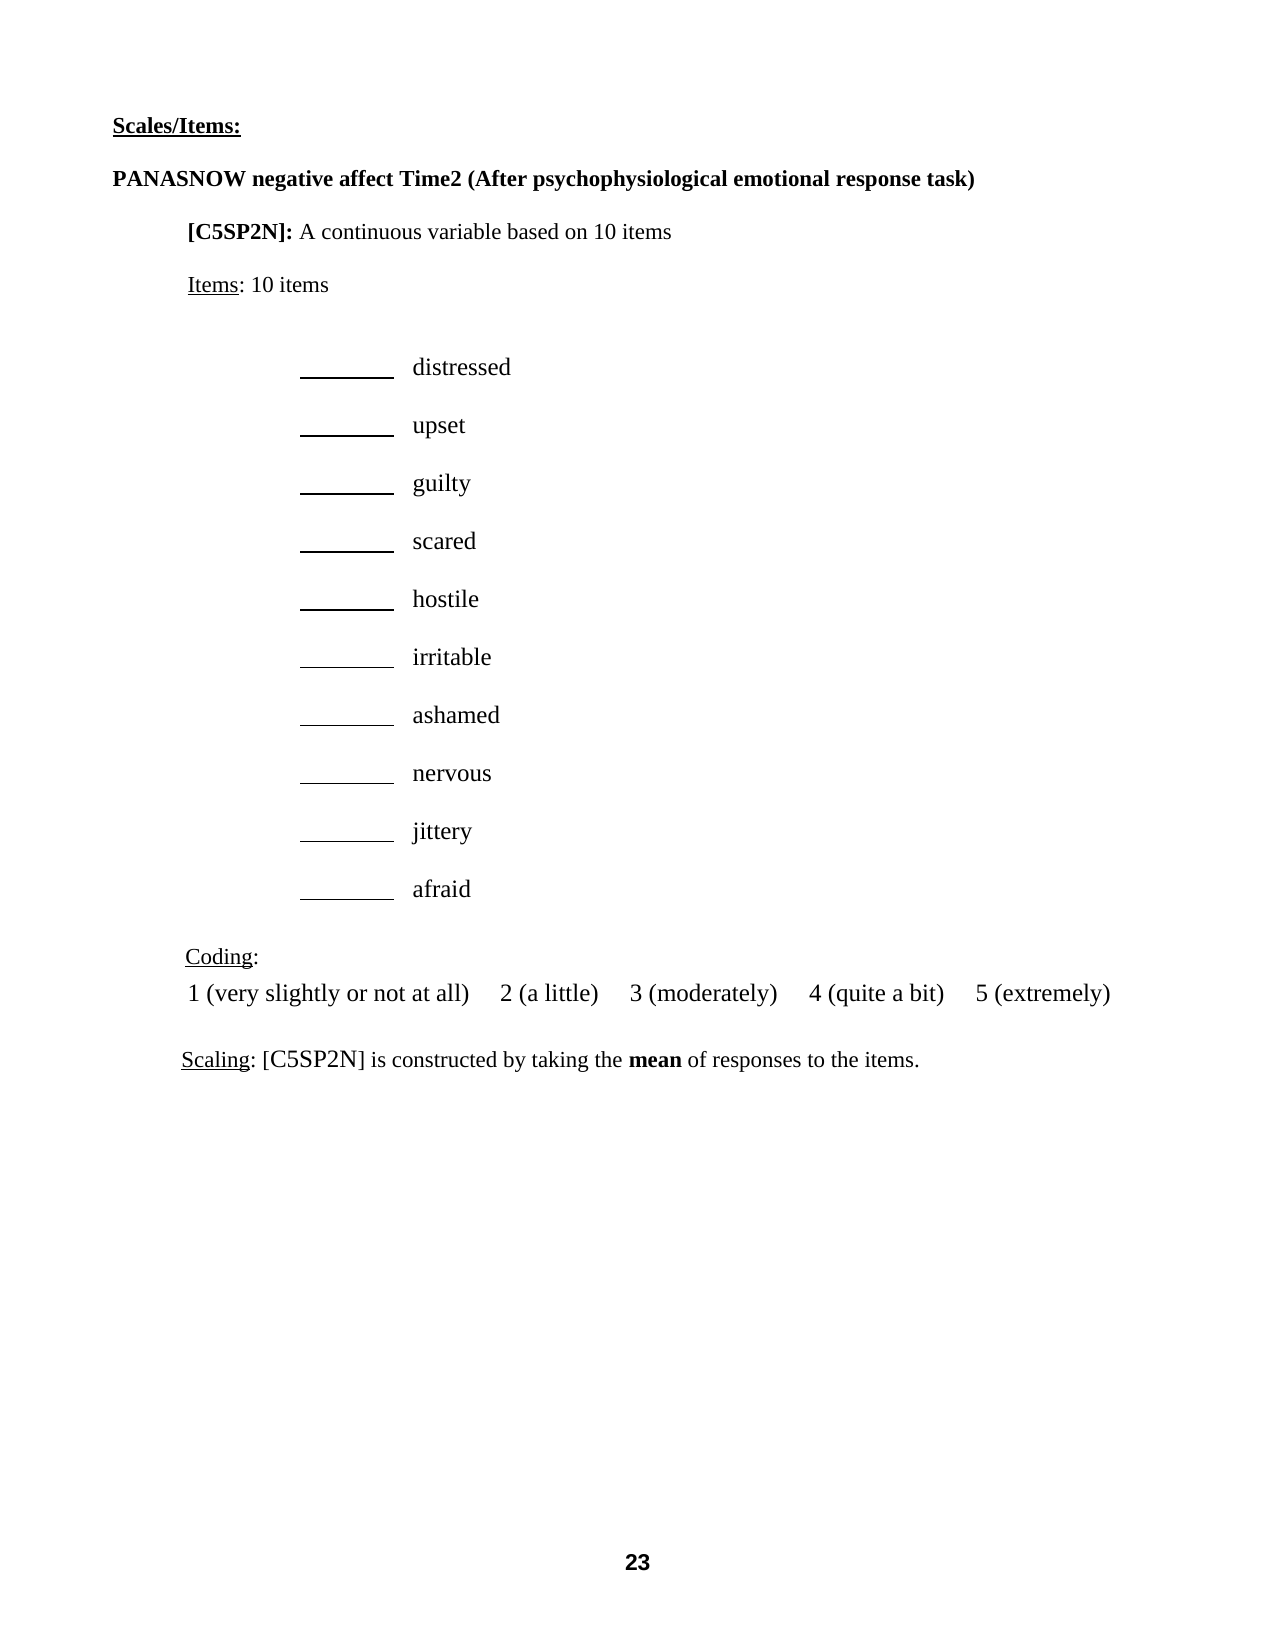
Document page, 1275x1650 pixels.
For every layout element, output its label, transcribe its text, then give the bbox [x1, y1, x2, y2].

text nervous [300, 758, 1162, 787]
text Items: 10 items [112, 271, 1162, 297]
text [C5SP2N]: A continuous variable based on 10 items [112, 218, 1162, 244]
text upset [300, 410, 1162, 439]
text Coding: [112, 932, 1162, 969]
text Scaling: [C5SP2N] is constructed by taking the mean of responses to the items. [112, 1044, 1162, 1073]
text ashamed [300, 700, 1162, 729]
text PANASNOW negative affect Time2 (After psychophysiological emotional response task) [112, 165, 1162, 192]
text hostile [300, 584, 1162, 613]
text 1 (very slightly or not at all) 2 (a little) 3 (moderately) 4 (quite a bit) 5 (extremely) [187, 969, 1162, 1007]
text scared [300, 526, 1162, 555]
text jittery [300, 816, 1162, 844]
text distressed [300, 352, 1162, 381]
text irritable [300, 642, 1162, 671]
text Scales/Items: [112, 112, 1162, 139]
text afraid [300, 874, 1162, 902]
text guilty [300, 468, 1162, 497]
